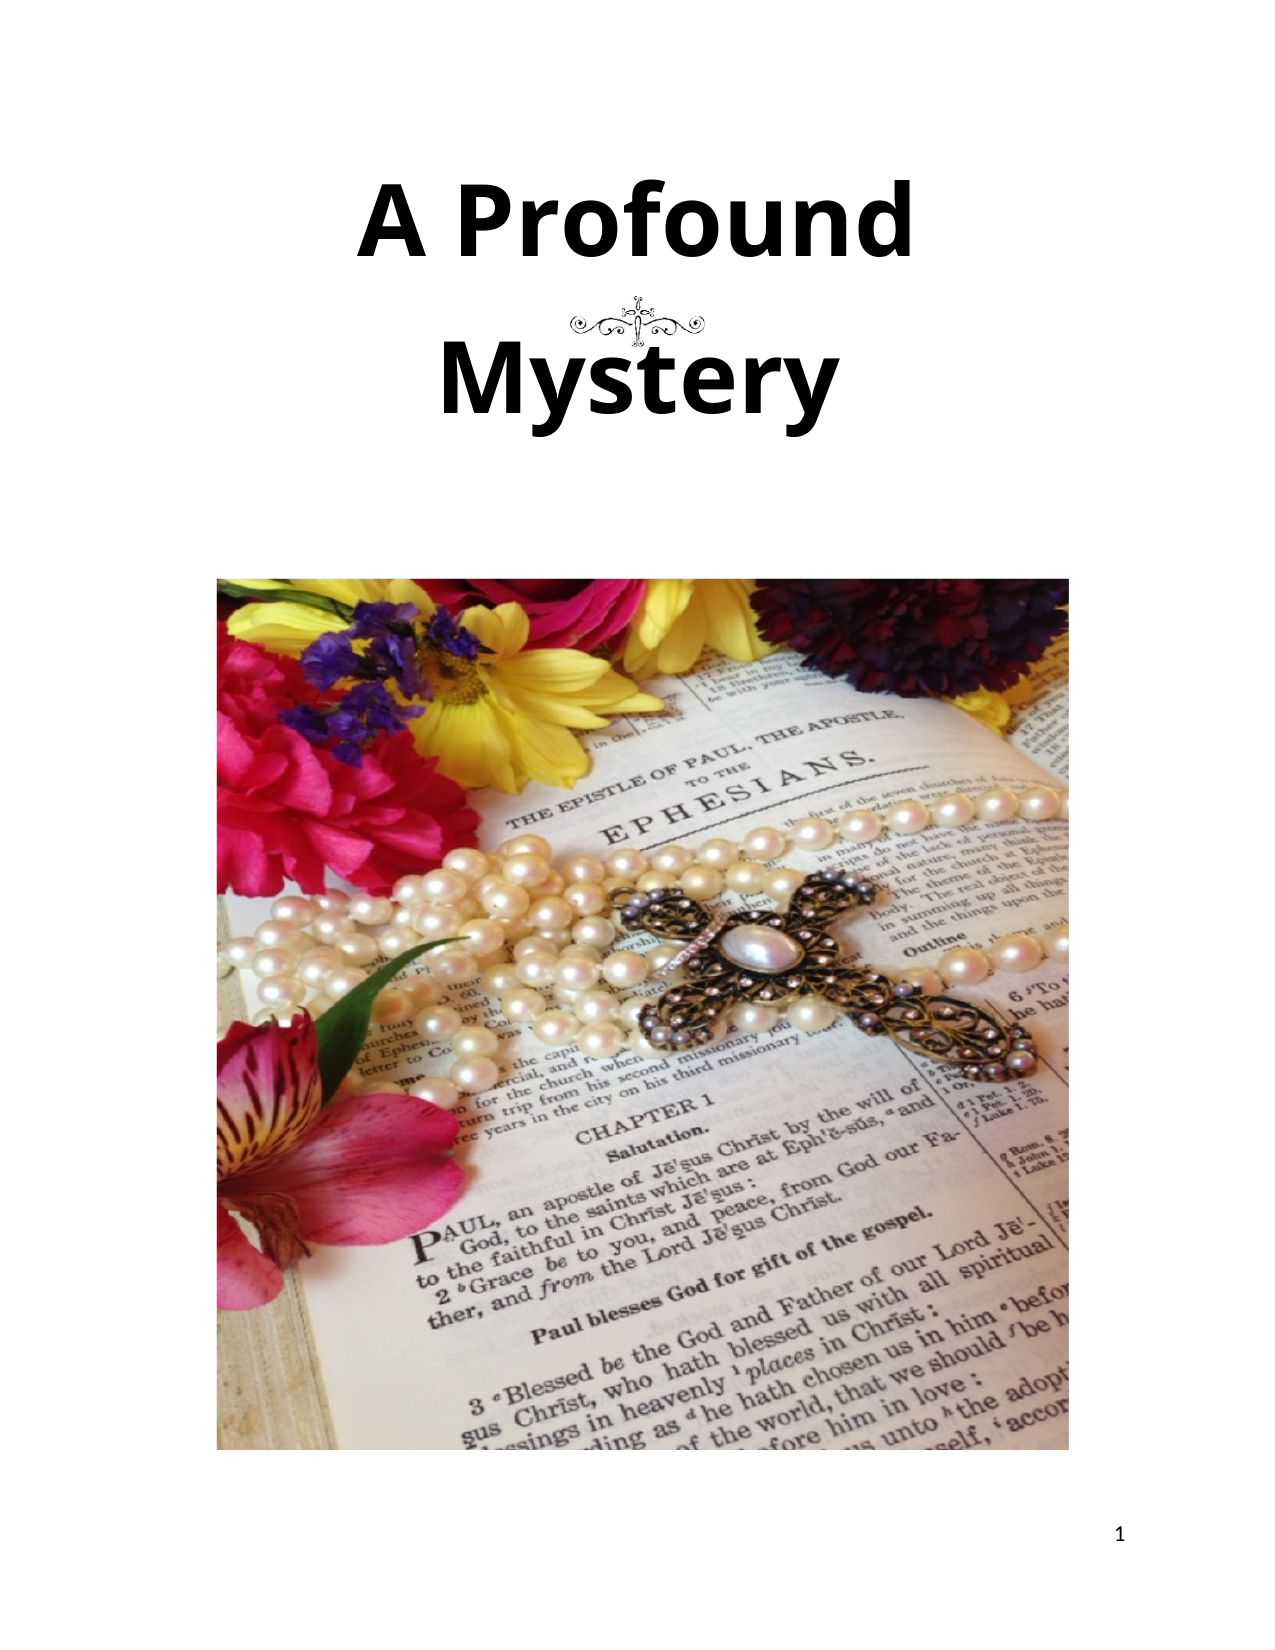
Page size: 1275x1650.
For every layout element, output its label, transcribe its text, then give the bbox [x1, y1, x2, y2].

picture [217, 579, 1068, 1450]
text A Profound Mystery [150, 150, 1125, 443]
picture [570, 296, 705, 347]
